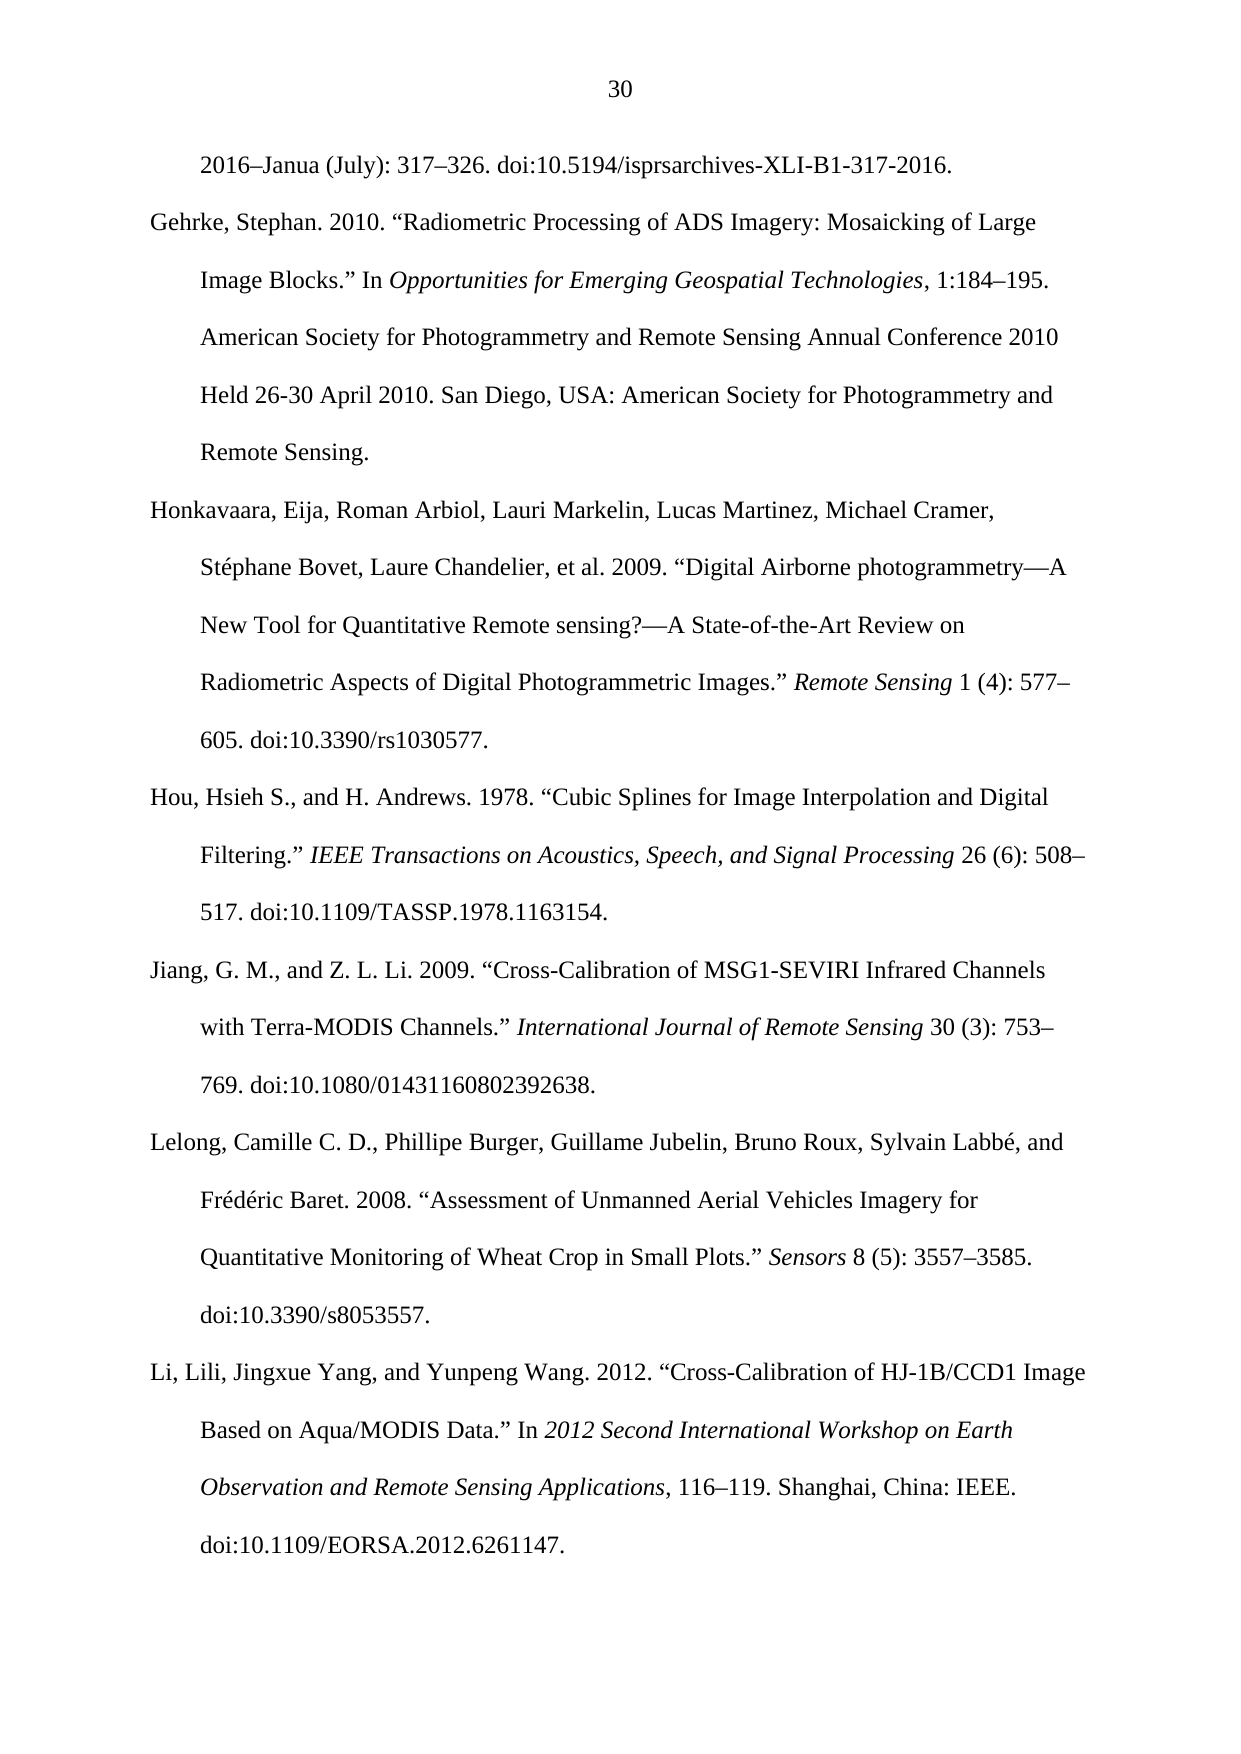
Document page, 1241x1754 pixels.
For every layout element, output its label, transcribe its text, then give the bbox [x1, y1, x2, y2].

text Hou, Hsieh S., and H. Andrews. 1978. “Cubic Splines for Image Interpolation and Digital Filtering.” IEEE Transactions on Acoustics, Speech, and Signal Processing 26 (6): 508–517. doi:10.1109/TASSP.1978.1163154. [150, 782, 1090, 926]
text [150, 150, 1090, 179]
text Gehrke, Stephan. 2010. “Radiometric Processing of ADS Imagery: Mosaicking of Large Image Blocks.” In Opportunities for Emerging Geospatial Technologies, 1:184–195. American Society for Photogrammetry and Remote Sensing Annual Conference 2010 Held 26-30 April 2010. San Diego, USA: American Society for Photogrammetry and Remote Sensing. [150, 207, 1090, 466]
text Jiang, G. M., and Z. L. Li. 2009. “Cross-Calibration of MSG1-SEVIRI Infrared Channels with Terra-MODIS Channels.” International Journal of Remote Sensing 30 (3): 753–769. doi:10.1080/01431160802392638. [150, 955, 1090, 1099]
text Honkavaara, Eija, Roman Arbiol, Lauri Markelin, Lucas Martinez, Michael Cramer, Stéphane Bovet, Laure Chandelier, et al. 2009. “Digital Airborne photogrammetry—A New Tool for Quantitative Remote sensing?—A State-of-the-Art Review on Radiometric Aspects of Digital Photogrammetric Images.” Remote Sensing 1 (4): 577–605. doi:10.3390/rs1030577. [150, 495, 1090, 754]
text Lelong, Camille C. D., Phillipe Burger, Guillame Jubelin, Bruno Roux, Sylvain Labbé, and Frédéric Baret. 2008. “Assessment of Unmanned Aerial Vehicles Imagery for Quantitative Monitoring of Wheat Crop in Small Plots.” Sensors 8 (5): 3557–3585. doi:10.3390/s8053557. [150, 1127, 1090, 1329]
text Li, Lili, Jingxue Yang, and Yunpeng Wang. 2012. “Cross-Calibration of HJ-1B/CCD1 Image Based on Aqua/MODIS Data.” In 2012 Second International Workshop on Earth Observation and Remote Sensing Applications, 116–119. Shanghai, China: IEEE. doi:10.1109/EORSA.2012.6261147. [150, 1357, 1090, 1559]
